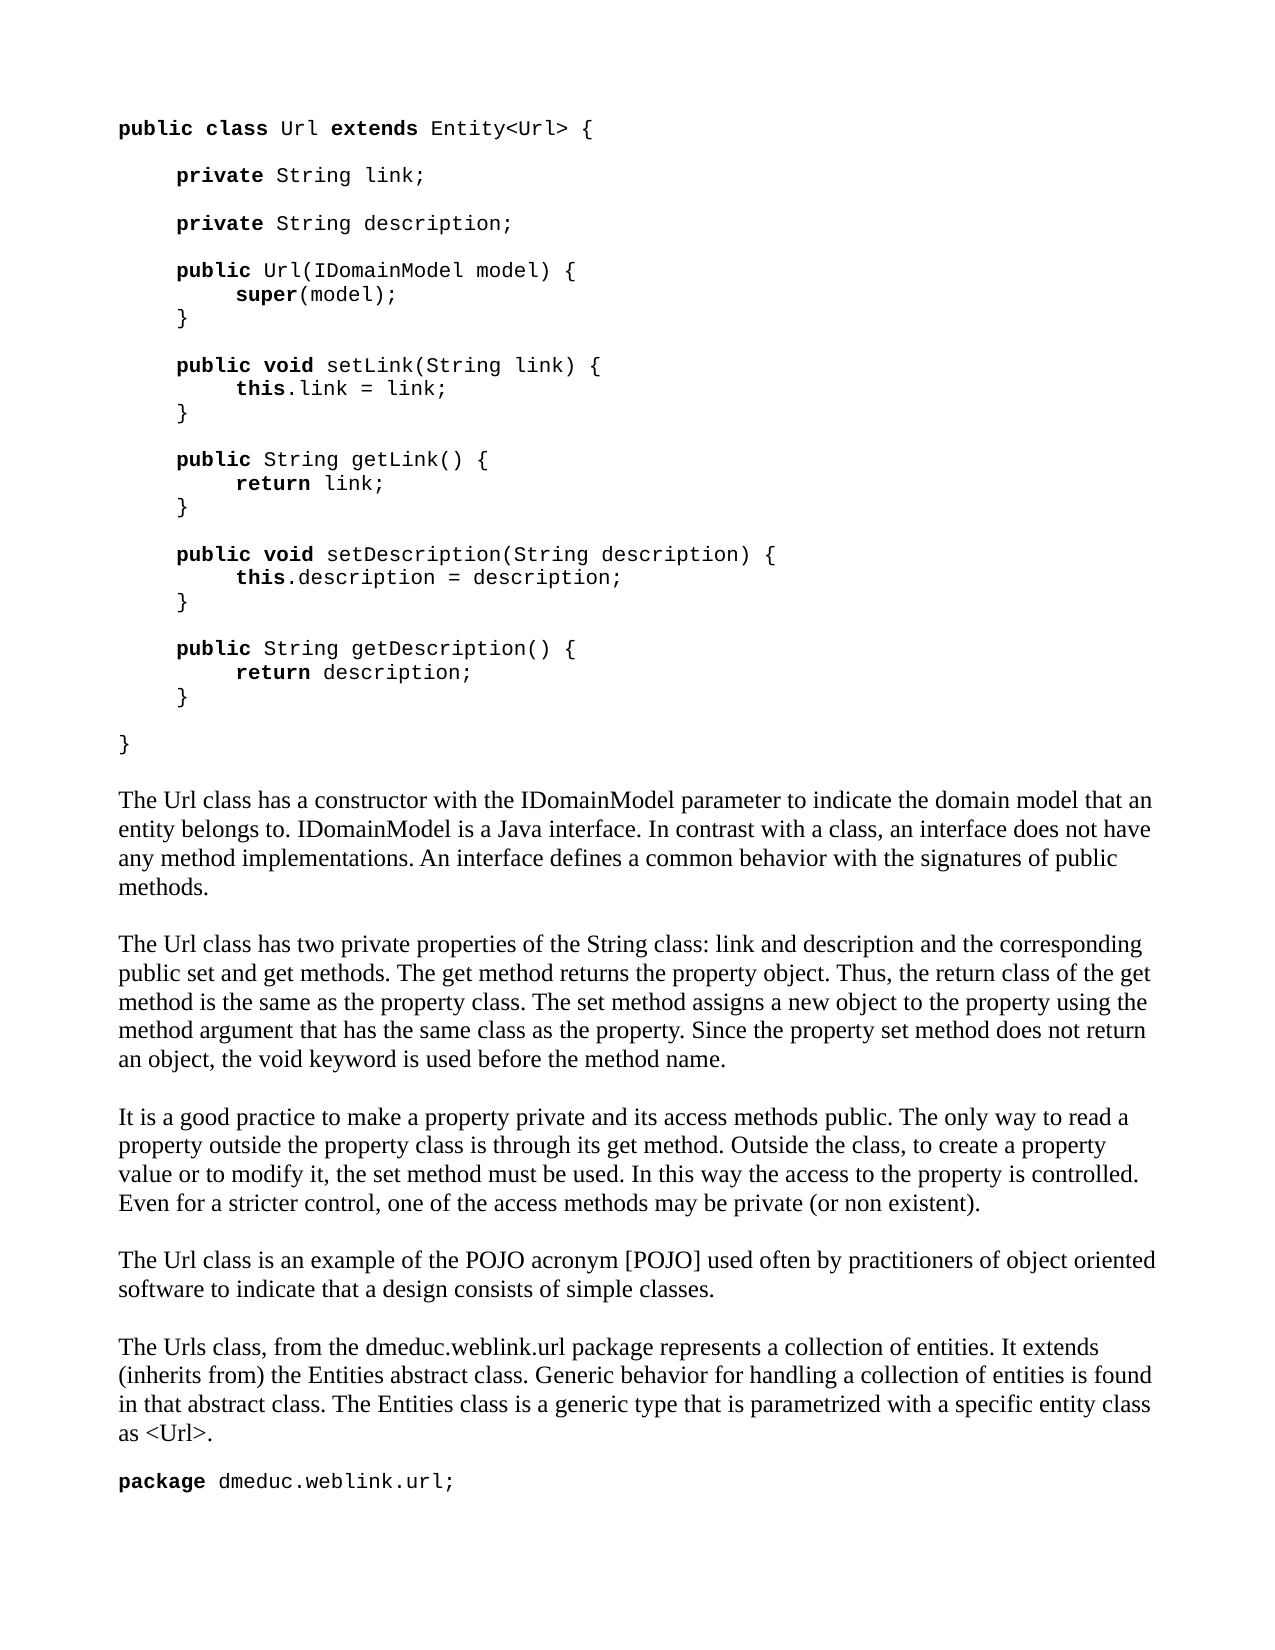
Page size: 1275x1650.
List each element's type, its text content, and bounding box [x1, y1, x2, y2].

text The Url class is an example of the POJO acronym [POJO] used often by practitioners of object oriented software to indicate that a design consists of simple classes. [118, 1245, 1157, 1303]
text The Urls class, from the dmeduc.weblink.url package represents a collection of entities. It extends (inherits from) the Entities abstract class. Generic behavior for handling a collection of entities is found in that abstract class. The Entities class is a generic type that is parametrized with a specific entity class as <Url>. [118, 1332, 1157, 1447]
text public class Url extends Entity<Url> { [118, 118, 1157, 142]
text } [118, 686, 1157, 709]
text } [118, 402, 1157, 426]
text public String getLink() { [118, 449, 1157, 473]
text return link; [118, 473, 1157, 496]
text package dmeduc.weblink.url; [118, 1471, 1157, 1494]
text this.description = description; [118, 567, 1157, 591]
text private String description; [118, 213, 1157, 236]
text super(model); [118, 284, 1157, 307]
text The Url class has two private properties of the String class: link and description and the corresponding public set and get methods. The get method returns the property object. Thus, the return class of the get method is the same as the property class. The set method assigns a new object to the property using the method argument that has the same class as the property. Since the property set method does not return an object, the void keyword is used before the method name. [118, 929, 1157, 1073]
text It is a good practice to make a property private and its access methods public. The only way to read a property outside the property class is through its get method. Outside the class, to create a property value or to modify it, the set method must be used. In this way the access to the property is controlled. Even for a stricter control, one of the access methods may be private (or non existent). [118, 1102, 1157, 1217]
text The Url class has a constructor with the IDomainModel parameter to indicate the domain model that an entity belongs to. IDomainModel is a Java interface. In contrast with a class, an interface does not have any method implementations. An interface defines a common behavior with the signatures of public methods. [118, 785, 1157, 900]
text private String link; [118, 165, 1157, 189]
text } [118, 733, 1157, 757]
text public void setDescription(String description) { [118, 544, 1157, 567]
text } [118, 496, 1157, 520]
text } [118, 307, 1157, 331]
text this.link = link; [118, 378, 1157, 402]
text } [118, 591, 1157, 615]
text public String getDescription() { [118, 638, 1157, 662]
text public void setLink(String link) { [118, 354, 1157, 378]
text return description; [118, 662, 1157, 686]
text public Url(IDomainModel model) { [118, 260, 1157, 284]
